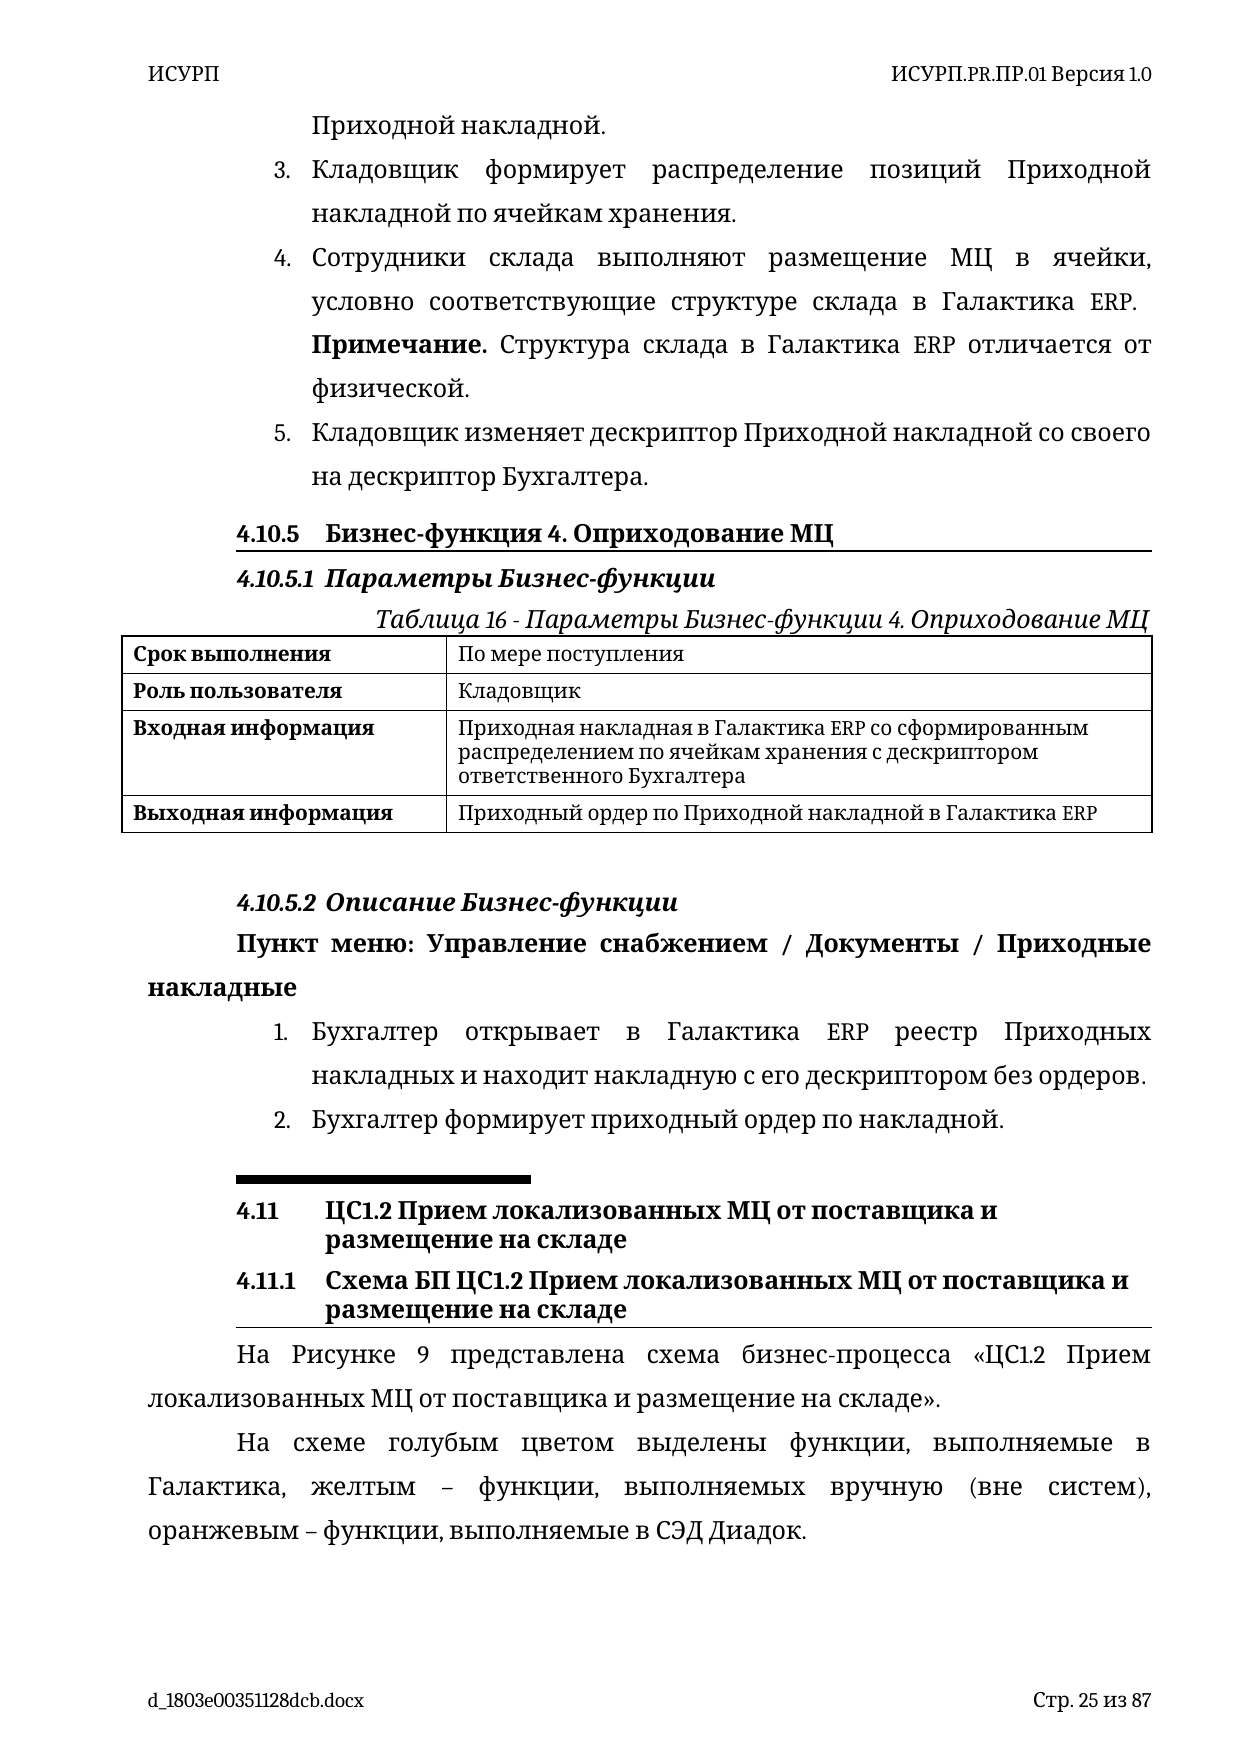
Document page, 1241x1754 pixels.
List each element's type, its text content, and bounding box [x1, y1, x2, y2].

table_cell Кладовщик [447, 674, 1151, 710]
list Кладовщик изменяет дескриптор Приходной накладной со своего на дескриптор Бухгалтера. [274, 419, 1152, 492]
text Пункт меню: Управление снабжением / Документы / Приходные накладные [148, 930, 1152, 1003]
table_cell Роль пользователя [123, 674, 446, 710]
text На Рисунке 9 представлена схема бизнес-процесса «ЦС1.2 Прием локализованных МЦ от поставщика и размещение на складе». [148, 1341, 1152, 1413]
table_cell Приходная накладная в Галактика ERP со сформированным распределением по ячейкам хранения с дескриптором ответственного Бухгалтера [447, 711, 1151, 795]
list Бухгалтер формирует приходный ордер по накладной. [274, 1106, 1152, 1135]
table_header По мере поступления [447, 637, 1151, 673]
table_cell Приходный ордер по Приходной накладной в Галактика ERP [447, 796, 1151, 832]
text На схеме голубым цветом выделены функции, выполняемые в Галактика, желтым – функции, выполняемых вручную (вне систем), оранжевым – функции, выполняемые в СЭД Диадок. [148, 1429, 1152, 1545]
list Бухгалтер открывает в Галактика ERP реестр Приходных накладных и находит накладную с его дескриптором без ордеров. [274, 1018, 1152, 1091]
list Кладовщик формирует распределение позиций Приходной накладной по ячейкам хранения. [274, 156, 1152, 228]
list Сотрудники склада выполняют размещение МЦ в ячейки, условно соответствующие структуре склада в Галактика ERP. Примечание. Структура склада в Галактика ERP отличается от физической. [274, 243, 1152, 404]
text Таблица 16 - Параметры Бизнес-функции 4. Оприходование МЦ [148, 606, 1152, 634]
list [274, 112, 1152, 140]
subtitle Бизнес-функция 4. Оприходование МЦ [236, 520, 1152, 550]
subtitle Описание Бизнес-функции [236, 889, 1152, 918]
subtitle Схема БП ЦС1.2 Прием локализованных МЦ от поставщика и размещение на складе [236, 1267, 1152, 1327]
subtitle Параметры Бизнес-функции [236, 564, 1152, 593]
table_cell Входная информация [123, 711, 446, 795]
subtitle ЦС1.2 Прием локализованных МЦ от поставщика и размещение на складе [236, 1197, 1152, 1254]
table_header Срок выполнения [123, 637, 446, 673]
table_cell Выходная информация [123, 796, 446, 832]
